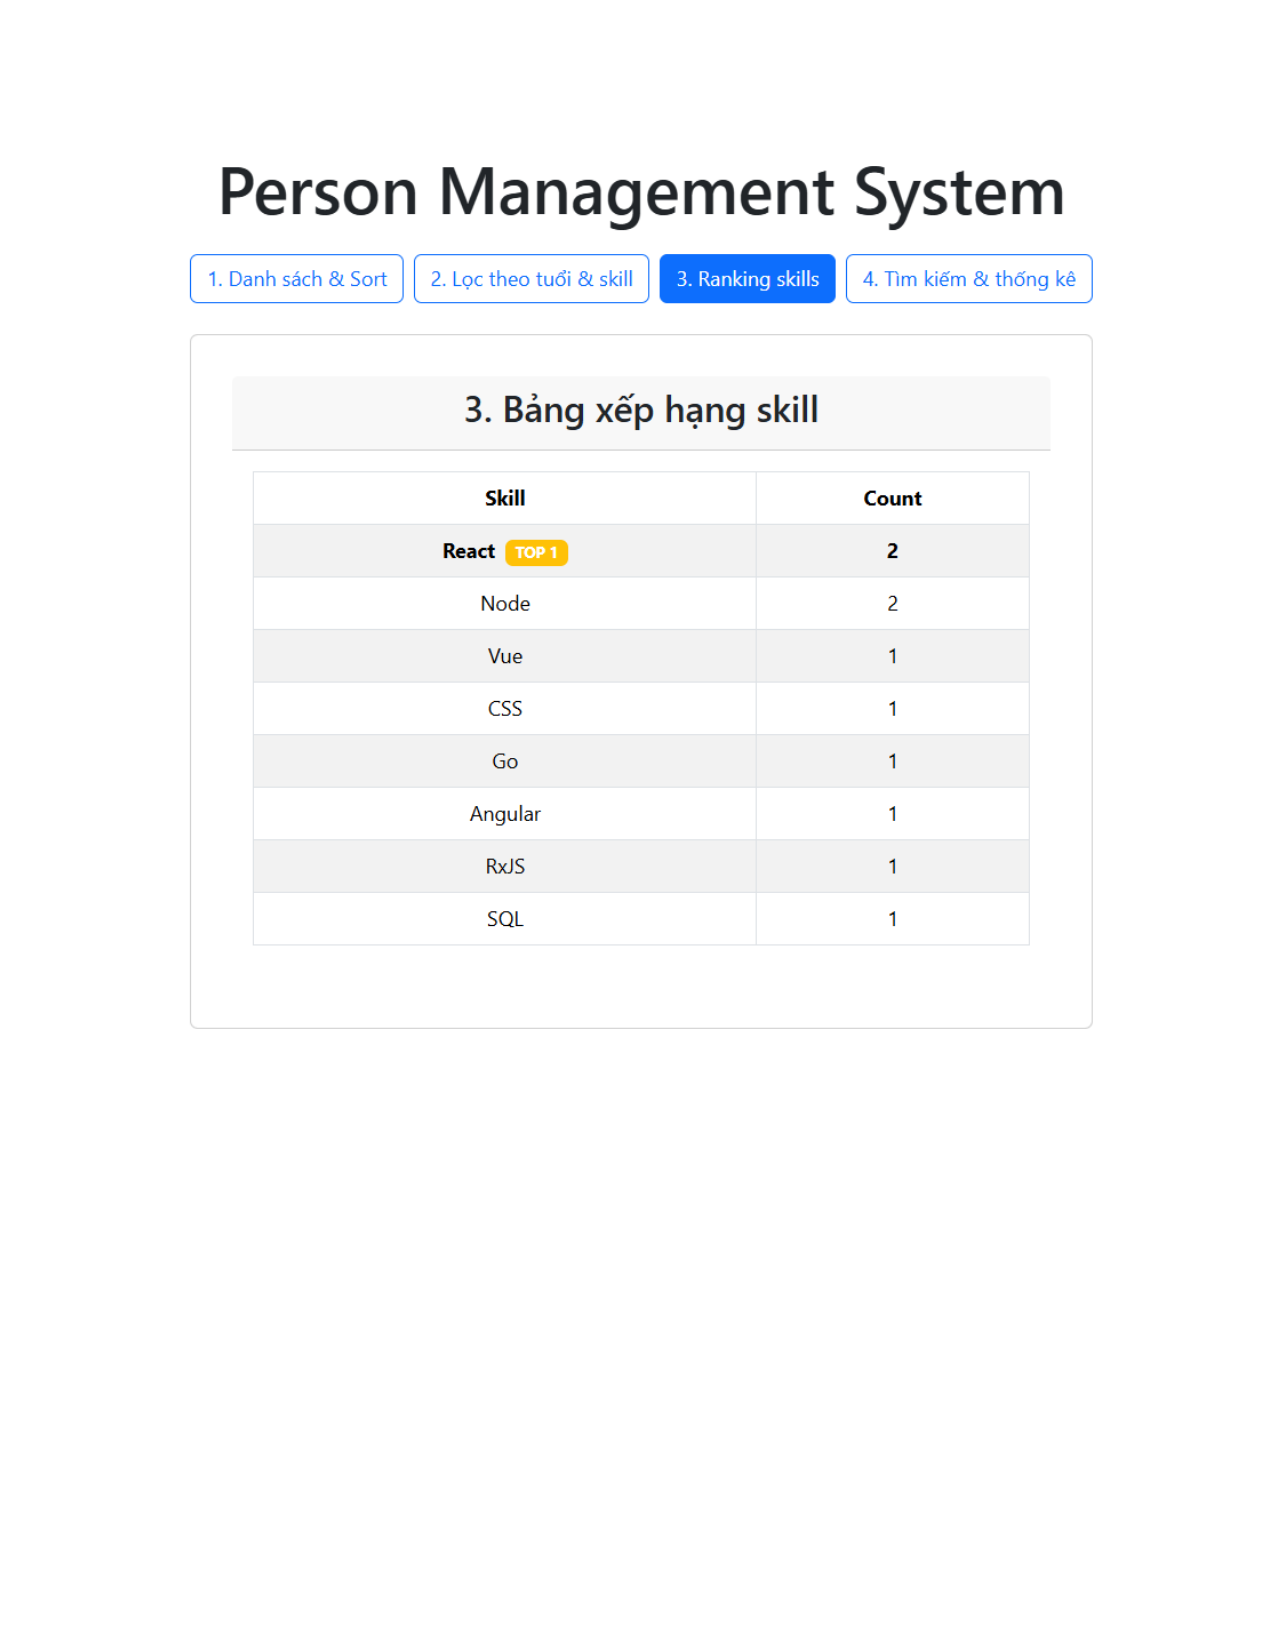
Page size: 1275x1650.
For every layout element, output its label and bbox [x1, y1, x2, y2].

picture [150, 150, 1125, 1061]
